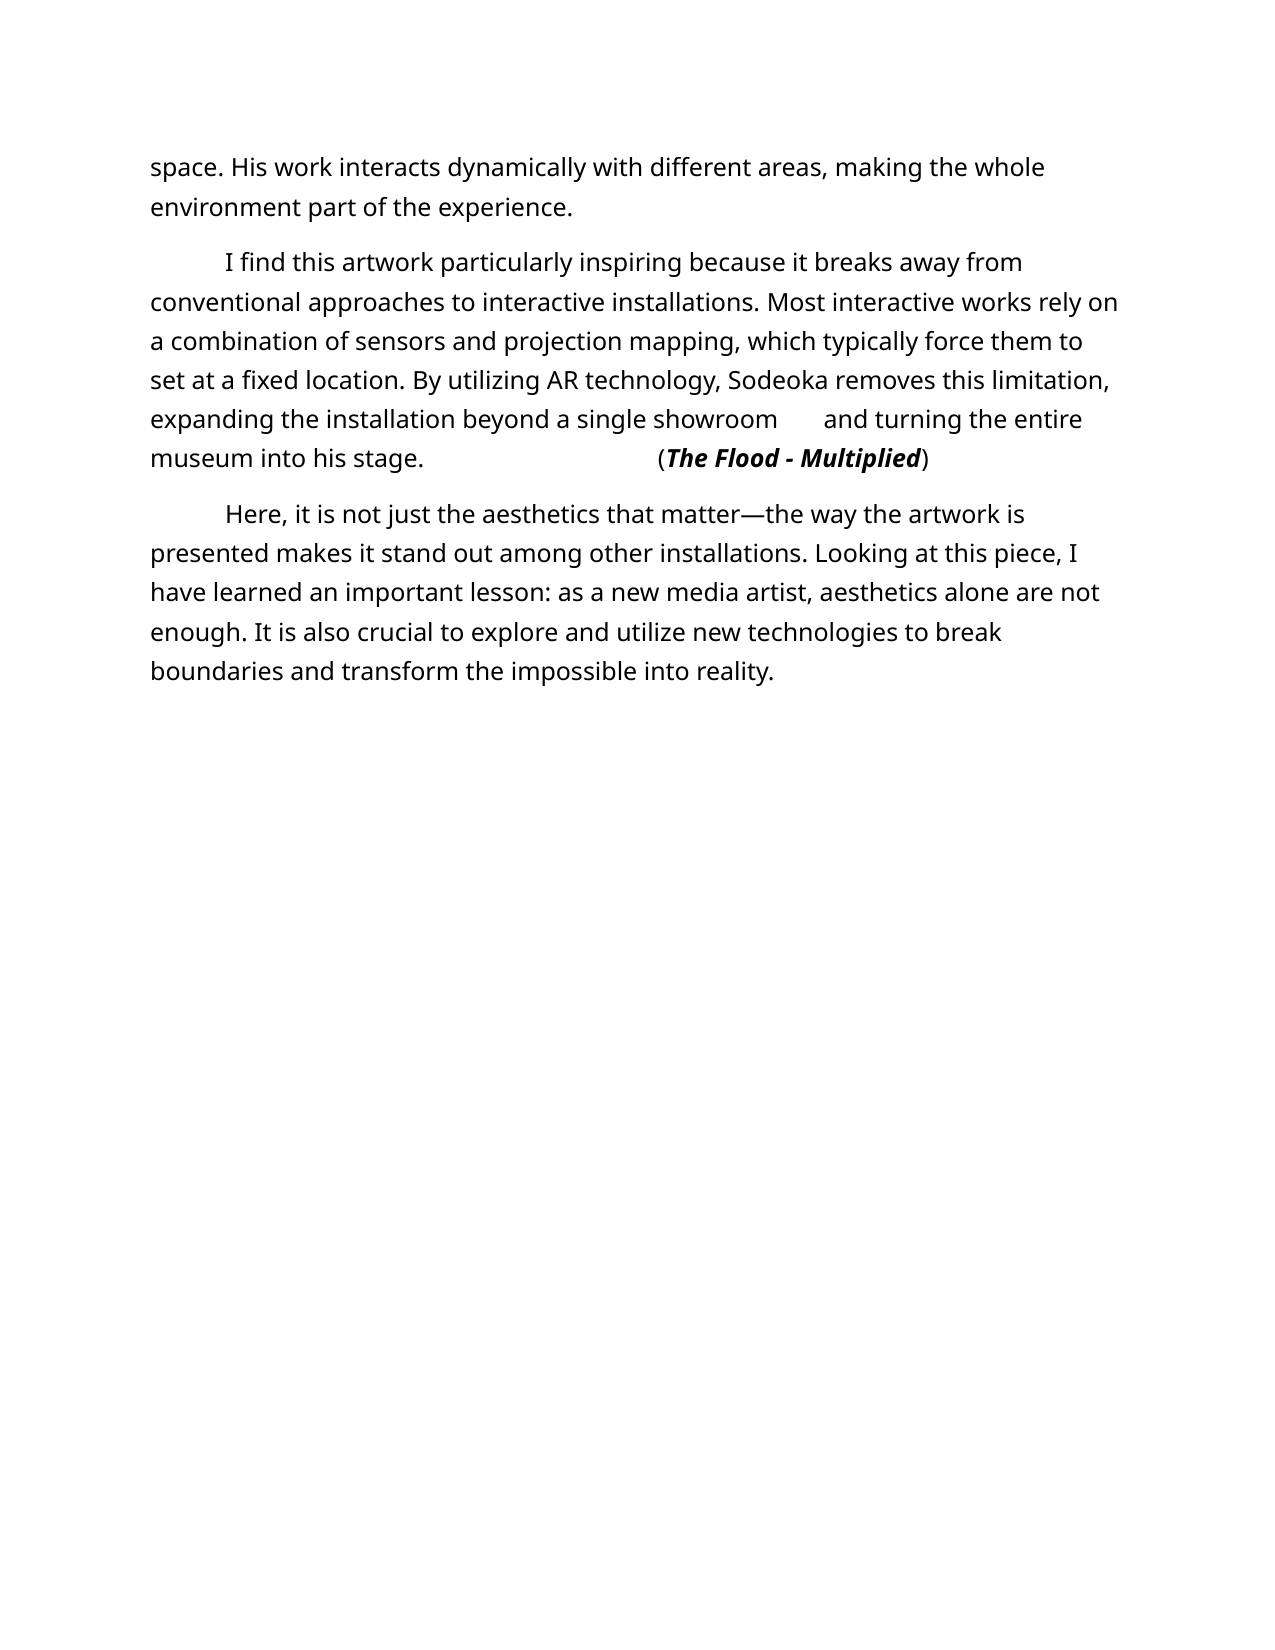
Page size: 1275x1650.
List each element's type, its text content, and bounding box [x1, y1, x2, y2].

text Here, it is not just the aesthetics that matter—the way the artwork is presented makes it stand out among other installations. Looking at this piece, I have learned an important lesson: as a new media artist, aesthetics alone are not enough. It is also crucial to explore and utilize new technologies to break boundaries and transform the impossible into reality. [150, 497, 1125, 687]
text I find this artwork particularly inspiring because it breaks away from conventional approaches to interactive installations. Most interactive works rely on a combination of sensors and projection mapping, which typically force them to set at a fixed location. By utilizing AR technology, Sodeoka removes this limitation, expanding the installation beyond a single showroom and turning the entire museum into his stage. (The Flood - Multiplied) [150, 245, 1125, 475]
